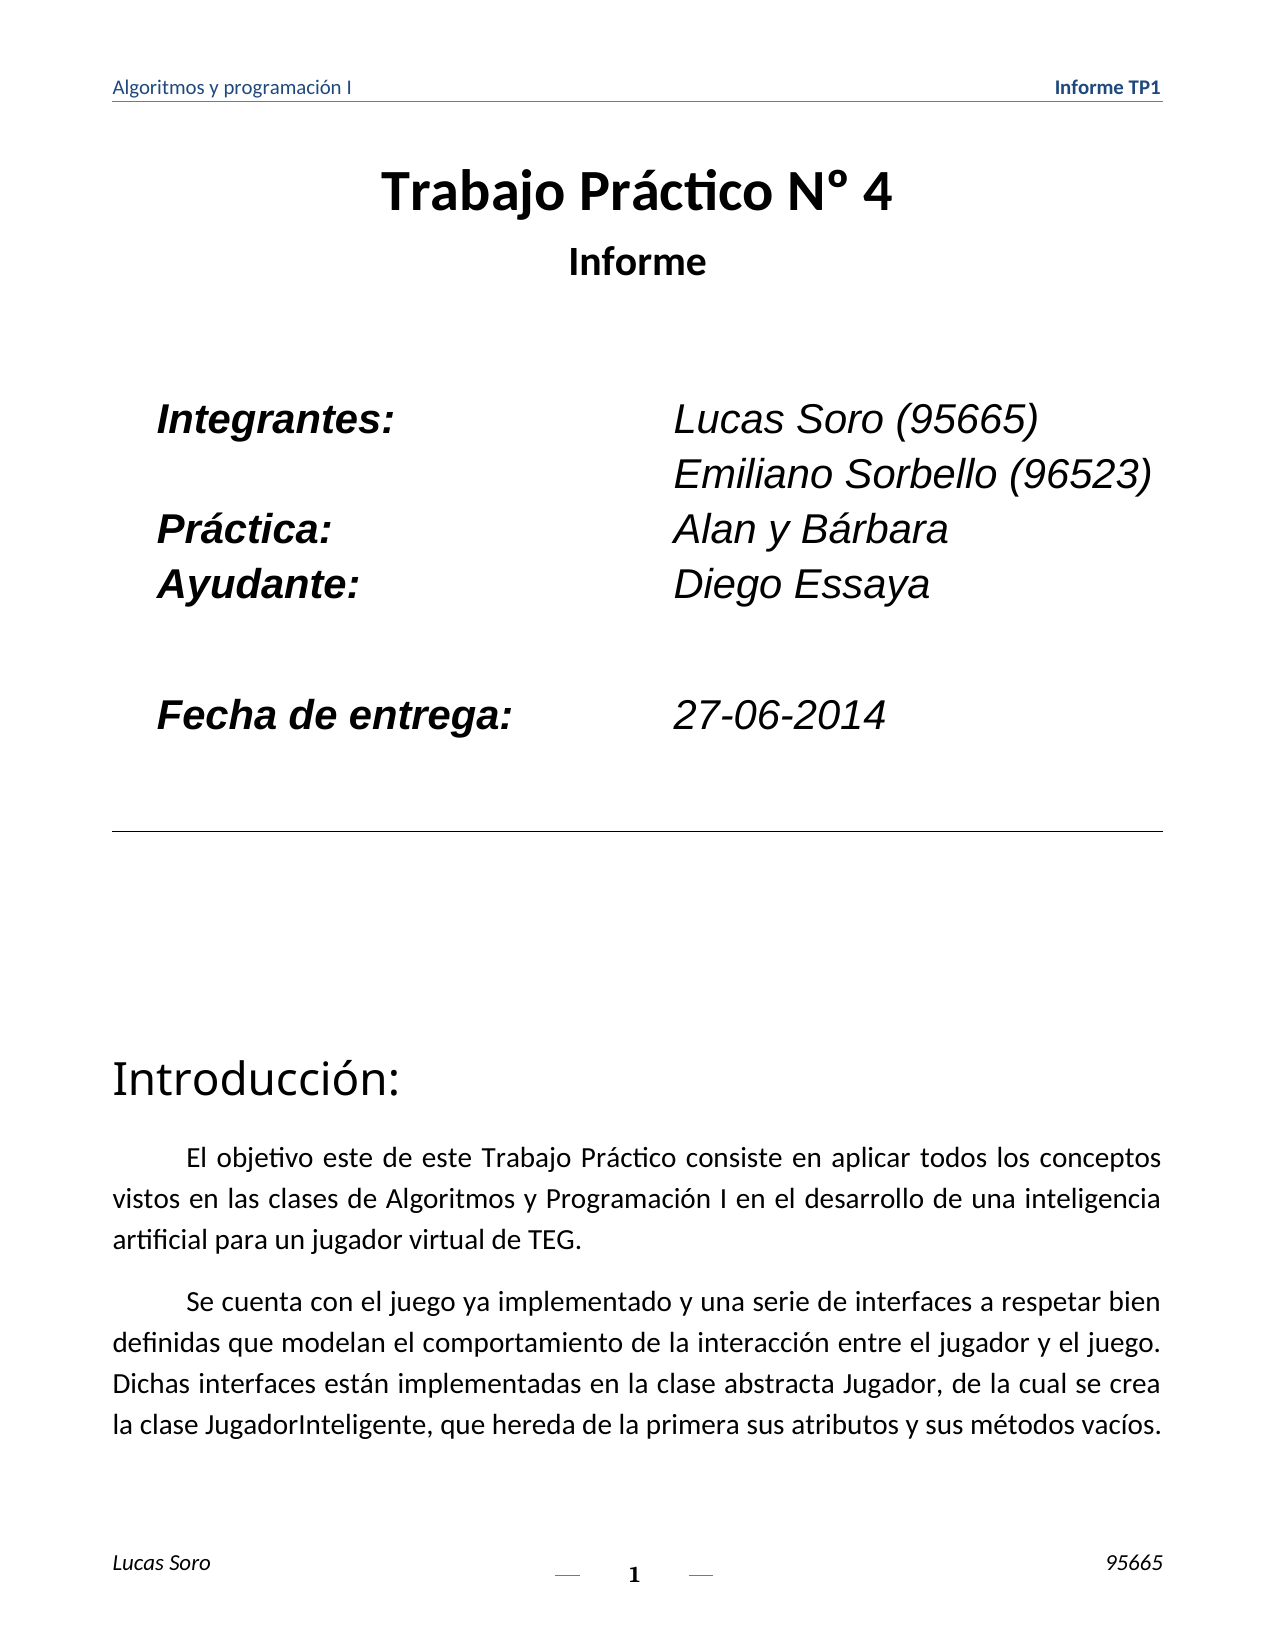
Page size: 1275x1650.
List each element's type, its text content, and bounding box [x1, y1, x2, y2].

text Ayudante: Diego Essaya [157, 559, 1163, 607]
text Trabajo Práctico Nº 4 [112, 153, 1163, 225]
text Introducción: [112, 1047, 1163, 1109]
text Fecha de entrega: 27-06-2014 [157, 690, 1163, 738]
text Se cuenta con el juego ya implementado y una serie de interfaces a respetar bien definidas que modelan el comportamiento de la interacción entre el jugador y el juego. Dichas interfaces están implementadas en la clase abstracta Jugador, de la cual se crea la clase JugadorInteligente, que hereda de la primera sus atributos y sus métodos vacíos. [112, 1283, 1163, 1441]
text Integrantes: Lucas Soro (95665) [157, 394, 1163, 442]
text Informe [112, 235, 1163, 286]
text El objetivo este de este Trabajo Práctico consiste en aplicar todos los conceptos vistos en las clases de Algoritmos y Programación I en el desarrollo de una inteligencia artificial para un jugador virtual de TEG. [112, 1139, 1163, 1257]
text Práctica: Alan y Bárbara [157, 504, 1163, 552]
text Emiliano Sorbello (96523) [157, 449, 1163, 497]
